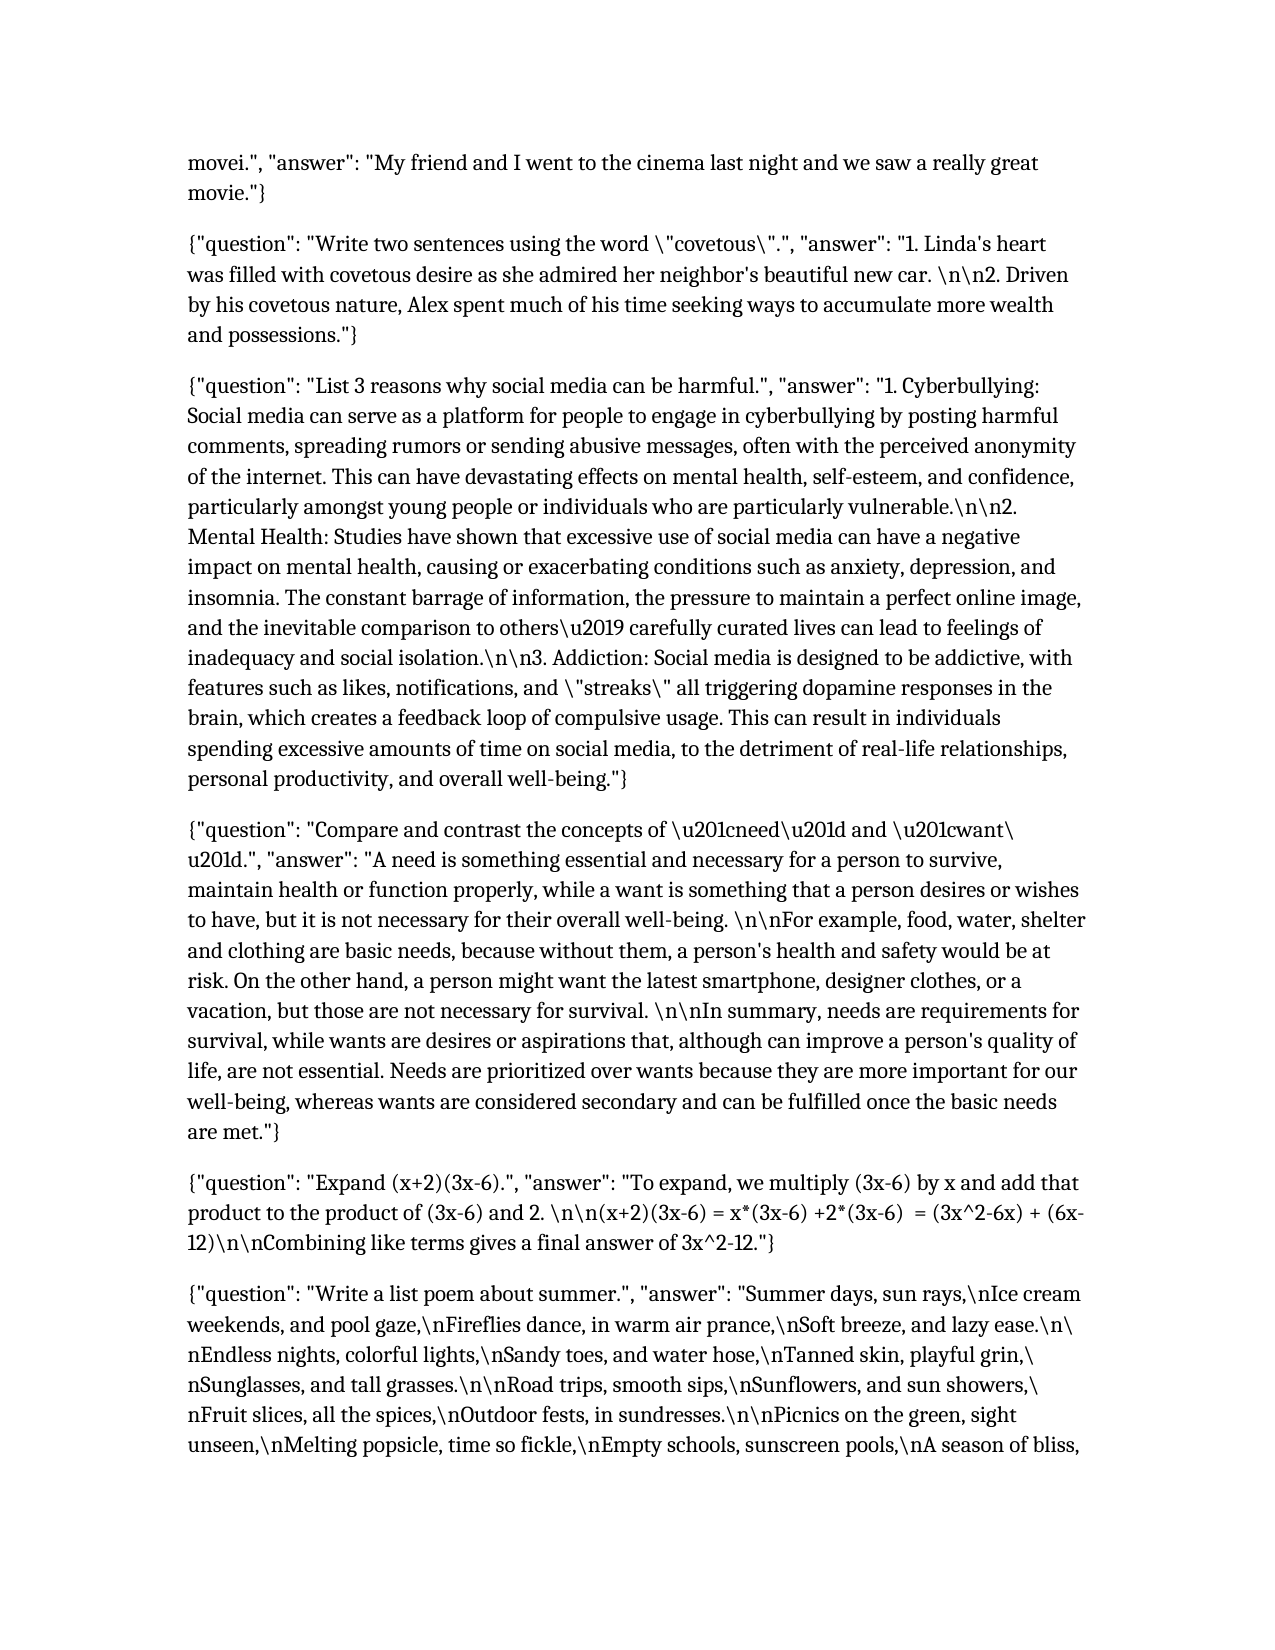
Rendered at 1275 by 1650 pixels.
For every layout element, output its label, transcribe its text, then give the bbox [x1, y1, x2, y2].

text {"question": "Write two sentences using the word \"covetous\".", "answer": "1. Linda's heart was filled with covetous desire as she admired her neighbor's beautiful new car. \n\n2. Driven by his covetous nature, Alex spent much of his time seeking ways to accumulate more wealth and possessions."} [187, 231, 1087, 348]
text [187, 150, 1087, 207]
text {"question": "Compare and contrast the concepts of \u201cneed\u201d and \u201cwant\u201d.", "answer": "A need is something essential and necessary for a person to survive, maintain health or function properly, while a want is something that a person desires or wishes to have, but it is not necessary for their overall well-being. \n\nFor example, food, water, shelter and clothing are basic needs, because without them, a person's health and safety would be at risk. On the other hand, a person might want the latest smartphone, designer clothes, or a vacation, but those are not necessary for survival. \n\nIn summary, needs are requirements for survival, while wants are desires or aspirations that, although can improve a person's quality of life, are not essential. Needs are prioritized over wants because they are more important for our well-being, whereas wants are considered secondary and can be fulfilled once the basic needs are met."} [187, 817, 1087, 1145]
text {"question": "List 3 reasons why social media can be harmful.", "answer": "1. Cyberbullying: Social media can serve as a platform for people to engage in cyberbullying by posting harmful comments, spreading rumors or sending abusive messages, often with the perceived anonymity of the internet. This can have devastating effects on mental health, self-esteem, and confidence, particularly amongst young people or individuals who are particularly vulnerable.\n\n2. Mental Health: Studies have shown that excessive use of social media can have a negative impact on mental health, causing or exacerbating conditions such as anxiety, depression, and insomnia. The constant barrage of information, the pressure to maintain a perfect online image, and the inevitable comparison to others\u2019 carefully curated lives can lead to feelings of inadequacy and social isolation.\n\n3. Addiction: Social media is designed to be addictive, with features such as likes, notifications, and \"streaks\" all triggering dopamine responses in the brain, which creates a feedback loop of compulsive usage. This can result in individuals spending excessive amounts of time on social media, to the detriment of real-life relationships, personal productivity, and overall well-being."} [187, 373, 1087, 792]
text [187, 1281, 1087, 1459]
text {"question": "Expand (x+2)(3x-6).", "answer": "To expand, we multiply (3x-6) by x and add that product to the product of (3x-6) and 2. \n\n(x+2)(3x-6) = x*(3x-6) +2*(3x-6) = (3x^2-6x) + (6x-12)\n\nCombining like terms gives a final answer of 3x^2-12."} [187, 1170, 1087, 1257]
